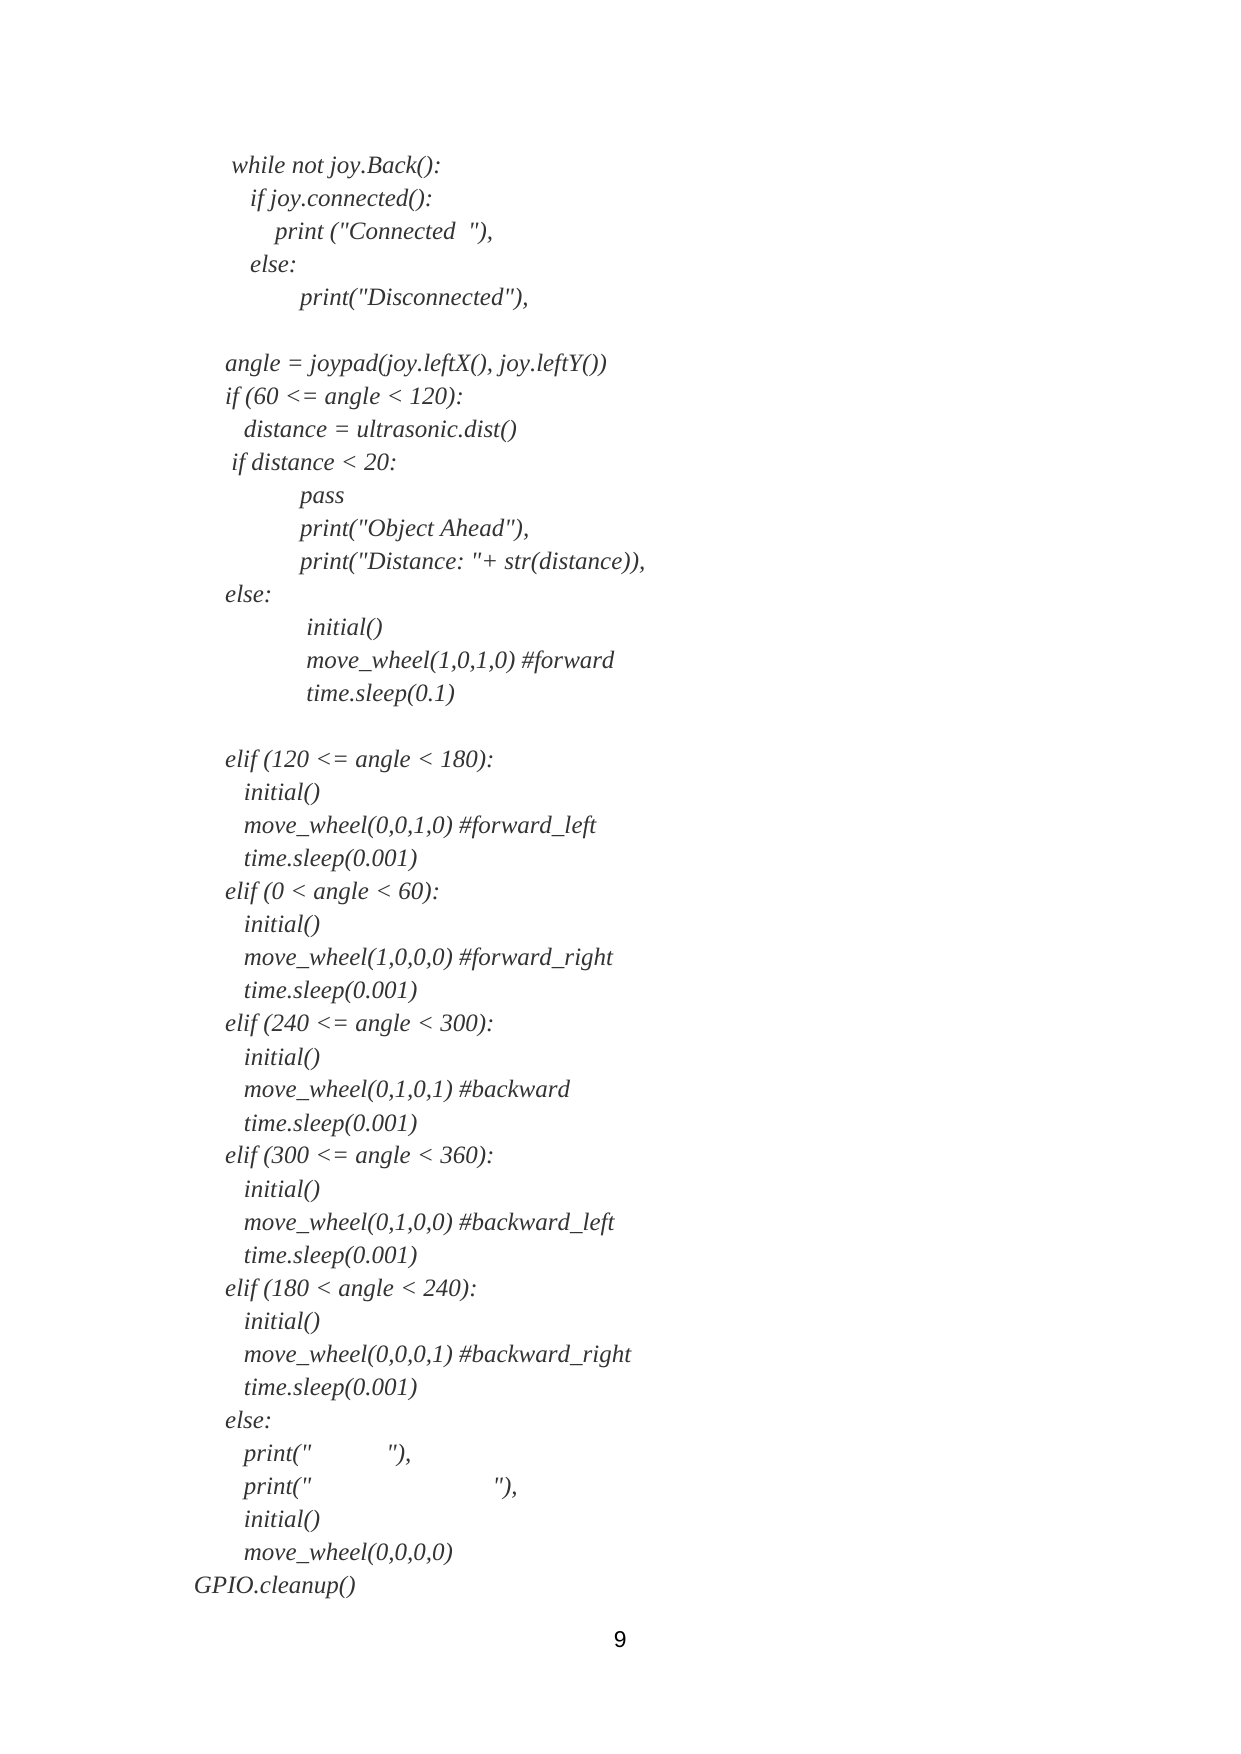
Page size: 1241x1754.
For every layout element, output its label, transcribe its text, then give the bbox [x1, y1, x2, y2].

text if joy.connected(): [150, 183, 1090, 212]
text move_wheel(0,1,0,0) #backward_left [150, 1207, 1090, 1235]
text print(" "), [150, 1471, 1090, 1499]
text if distance < 20: [150, 447, 1090, 476]
text print("Object Ahead"), [150, 513, 1090, 542]
text move_wheel(1,0,0,0) #forward_right [150, 942, 1090, 971]
text print ("Connected "), [150, 216, 1090, 245]
text initial() [150, 1504, 1090, 1533]
text elif (120 <= angle < 180): [150, 744, 1090, 773]
text angle = joypad(joy.leftX(), joy.leftY()) [150, 348, 1090, 377]
text elif (300 <= angle < 360): [150, 1141, 1090, 1169]
text move_wheel(0,1,0,1) #backward [150, 1074, 1090, 1103]
text time.sleep(0.001) [150, 1240, 1090, 1268]
text elif (0 < angle < 60): [150, 876, 1090, 905]
text time.sleep(0.1) [150, 678, 1090, 707]
text else: [150, 579, 1090, 608]
text initial() [150, 1042, 1090, 1070]
text move_wheel(0,0,0,1) #backward_right [150, 1339, 1090, 1367]
text print(" "), [150, 1438, 1090, 1467]
text else: [150, 1405, 1090, 1433]
text print("Distance: "+ str(distance)), [150, 546, 1090, 575]
text print("Disconnected"), [150, 282, 1090, 311]
text initial() [150, 777, 1090, 806]
text elif (180 < angle < 240): [150, 1273, 1090, 1301]
text time.sleep(0.001) [150, 1108, 1090, 1136]
text initial() [150, 612, 1090, 641]
text move_wheel(0,0,0,0) [150, 1537, 1090, 1566]
text pass [150, 480, 1090, 509]
text initial() [150, 909, 1090, 938]
text time.sleep(0.001) [150, 976, 1090, 1004]
text GPIO.cleanup() [150, 1570, 1090, 1599]
text if (60 <= angle < 120): [150, 381, 1090, 410]
text elif (240 <= angle < 300): [150, 1008, 1090, 1037]
text initial() [150, 1306, 1090, 1334]
text move_wheel(0,0,1,0) #forward_left [150, 810, 1090, 839]
text else: [150, 249, 1090, 278]
text while not joy.Back(): [150, 150, 1090, 179]
text move_wheel(1,0,1,0) #forward [150, 645, 1090, 674]
text initial() [150, 1174, 1090, 1202]
text time.sleep(0.001) [150, 1372, 1090, 1401]
text distance = ultrasonic.dist() [150, 414, 1090, 443]
text time.sleep(0.001) [150, 843, 1090, 872]
